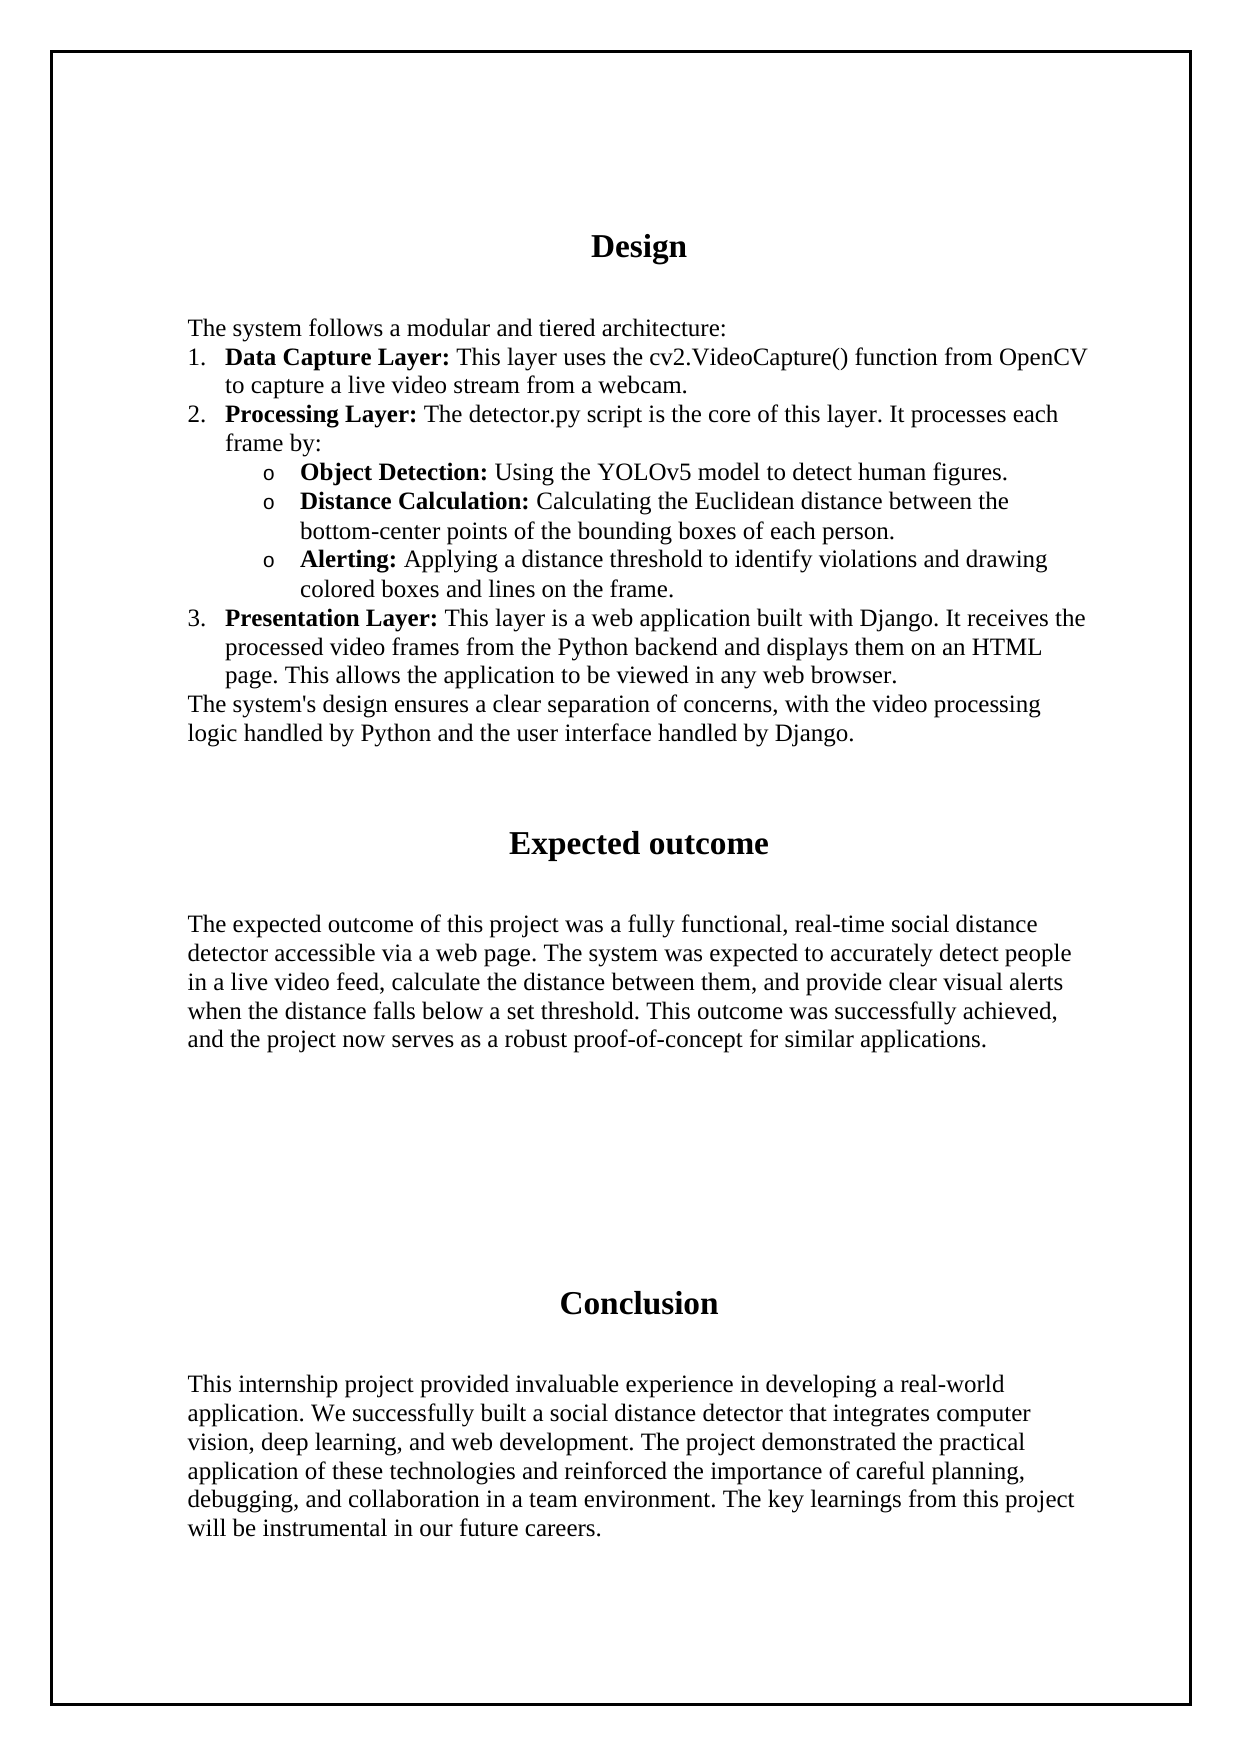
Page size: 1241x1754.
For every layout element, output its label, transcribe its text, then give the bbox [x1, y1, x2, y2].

list Data Capture Layer: This layer uses the cv2.VideoCapture() function from OpenCV to capture a live video stream from a webcam. [187, 342, 1090, 399]
text Design [187, 227, 1090, 265]
text The expected outcome of this project was a fully functional, real-time social distance detector accessible via a web page. The system was expected to accurately detect people in a live video feed, calculate the distance between them, and provide clear visual alerts when the distance falls below a set threshold. This outcome was successfully achieved, and the project now serves as a robust proof-of-concept for similar applications. [187, 909, 1090, 1053]
text The system follows a modular and tiered architecture: [187, 313, 1090, 342]
list Distance Calculation: Calculating the Euclidean distance between the bottom-center points of the bounding boxes of each person. [262, 486, 1090, 544]
text Conclusion [187, 1283, 1090, 1322]
text Expected outcome [187, 823, 1090, 862]
text The system's design ensures a clear separation of concerns, with the video processing logic handled by Python and the user interface handled by Django. [187, 689, 1090, 747]
text This internship project provided invaluable experience in developing a real-world application. We successfully built a social distance detector that integrates computer vision, deep learning, and web development. The project demonstrated the practical application of these technologies and reinforced the importance of careful planning, debugging, and collaboration in a team environment. The key learnings from this project will be instrumental in our future careers. [187, 1369, 1090, 1542]
list Alerting: Applying a distance threshold to identify violations and drawing colored boxes and lines on the frame. [262, 544, 1090, 603]
list Object Detection: Using the YOLOv5 model to detect human figures. [262, 457, 1090, 486]
list Processing Layer: The detector.py script is the core of this layer. It processes each frame by: [187, 399, 1090, 457]
list Presentation Layer: This layer is a web application built with Django. It receives the processed video frames from the Python backend and displays them on an HTML page. This allows the application to be viewed in any web browser. [187, 603, 1090, 689]
